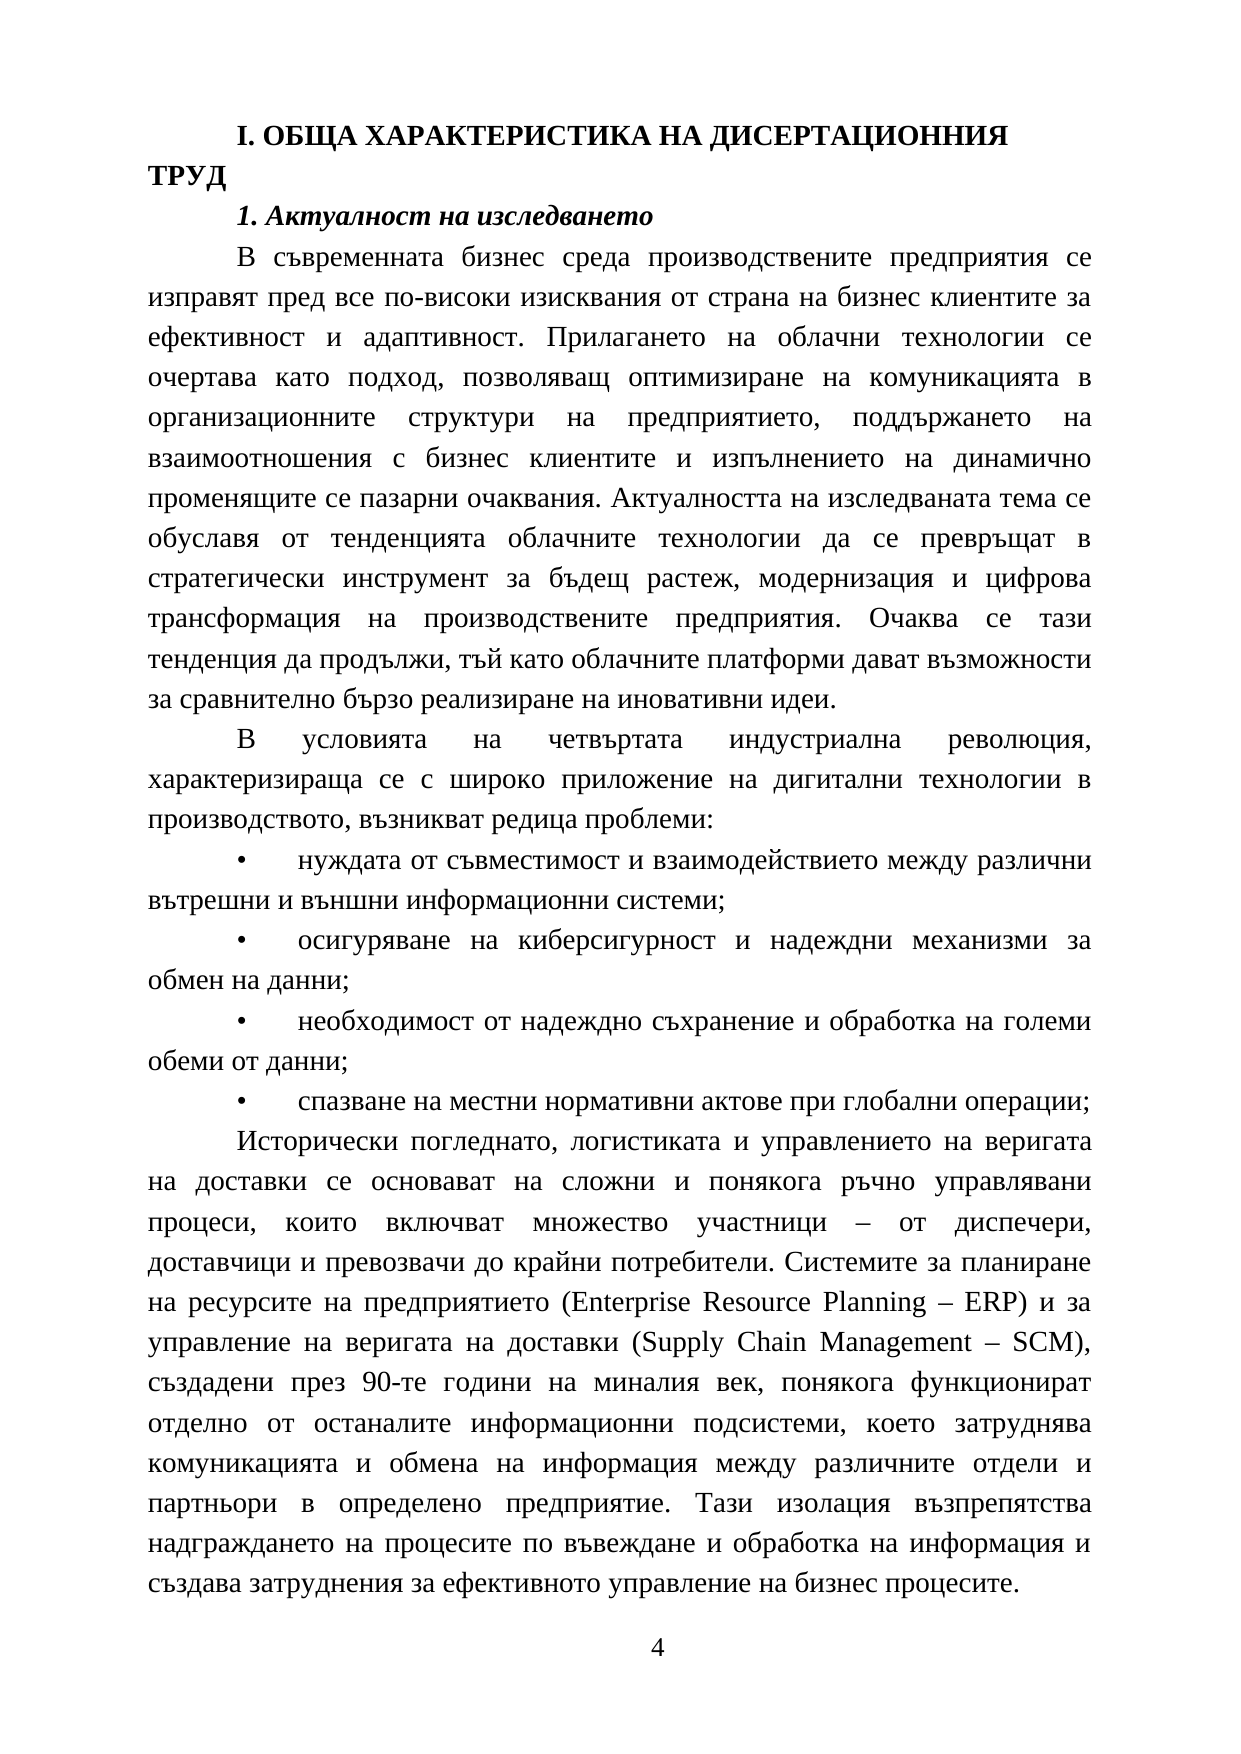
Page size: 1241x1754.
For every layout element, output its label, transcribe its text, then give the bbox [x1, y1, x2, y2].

text • спазване на местни нормативни актове при глобални операции; [148, 1083, 1092, 1117]
text • нуждата от съвместимост и взаимодействието между различни вътрешни и външни информационни системи; [148, 842, 1092, 916]
text • необходимост от надеждно съхранение и обработка на големи обеми от данни; [148, 1003, 1092, 1076]
text 1. Актуалност на изследването [148, 198, 1092, 232]
text I. ОБЩА ХАРАКТЕРИСТИКА НА ДИСЕРТАЦИОННИЯ ТРУД [148, 118, 1092, 192]
text • осигуряване на киберсигурност и надеждни механизми за обмен на данни; [148, 922, 1092, 996]
text В условията на четвъртата индустриална революция, характеризираща се с широко приложение на дигитални технологии в производството, възникват редица проблеми: [148, 721, 1092, 835]
text Исторически погледнато, логистиката и управлението на веригата на доставки се основават на сложни и понякога ръчно управлявани процеси, които включват множество участници – от диспечери, доставчици и превозвачи до крайни потребители. Системите за планиране на ресурсите на предприятието (Enterprise Resource Planning – ERP) и за управление на веригата на доставки (Supply Chain Management – SCM), създадени през 90-те години на миналия век, понякога функционират отделно от останалите информационни подсистеми, което затруднява комуникацията и обмена на информация между различните отдели и партньори в определено предприятие. Тази изолация възпрепятства надграждането на процесите по въвеждане и обработка на информация и създава затруднения за ефективното управление на бизнес процесите. [148, 1123, 1092, 1599]
text В съвременната бизнес среда производствените предприятия се изправят пред все по-високи изисквания от страна на бизнес клиентите за ефективност и адаптивност. Прилагането на облачни технологии се очертава като подход, позволяващ оптимизиране на комуникацията в организационните структури на предприятието, поддържането на взаимоотношения с бизнес клиентите и изпълнението на динамично променящите се пазарни очаквания. Актуалността на изследваната тема се обуславя от тенденцията облачните технологии да се превръщат в стратегически инструмент за бъдещ растеж, модернизация и цифрова трансформация на производствените предприятия. Очаква се тази тенденция да продължи, тъй като облачните платформи дават възможности за сравнително бързо реализиране на иновативни идеи. [148, 239, 1092, 714]
